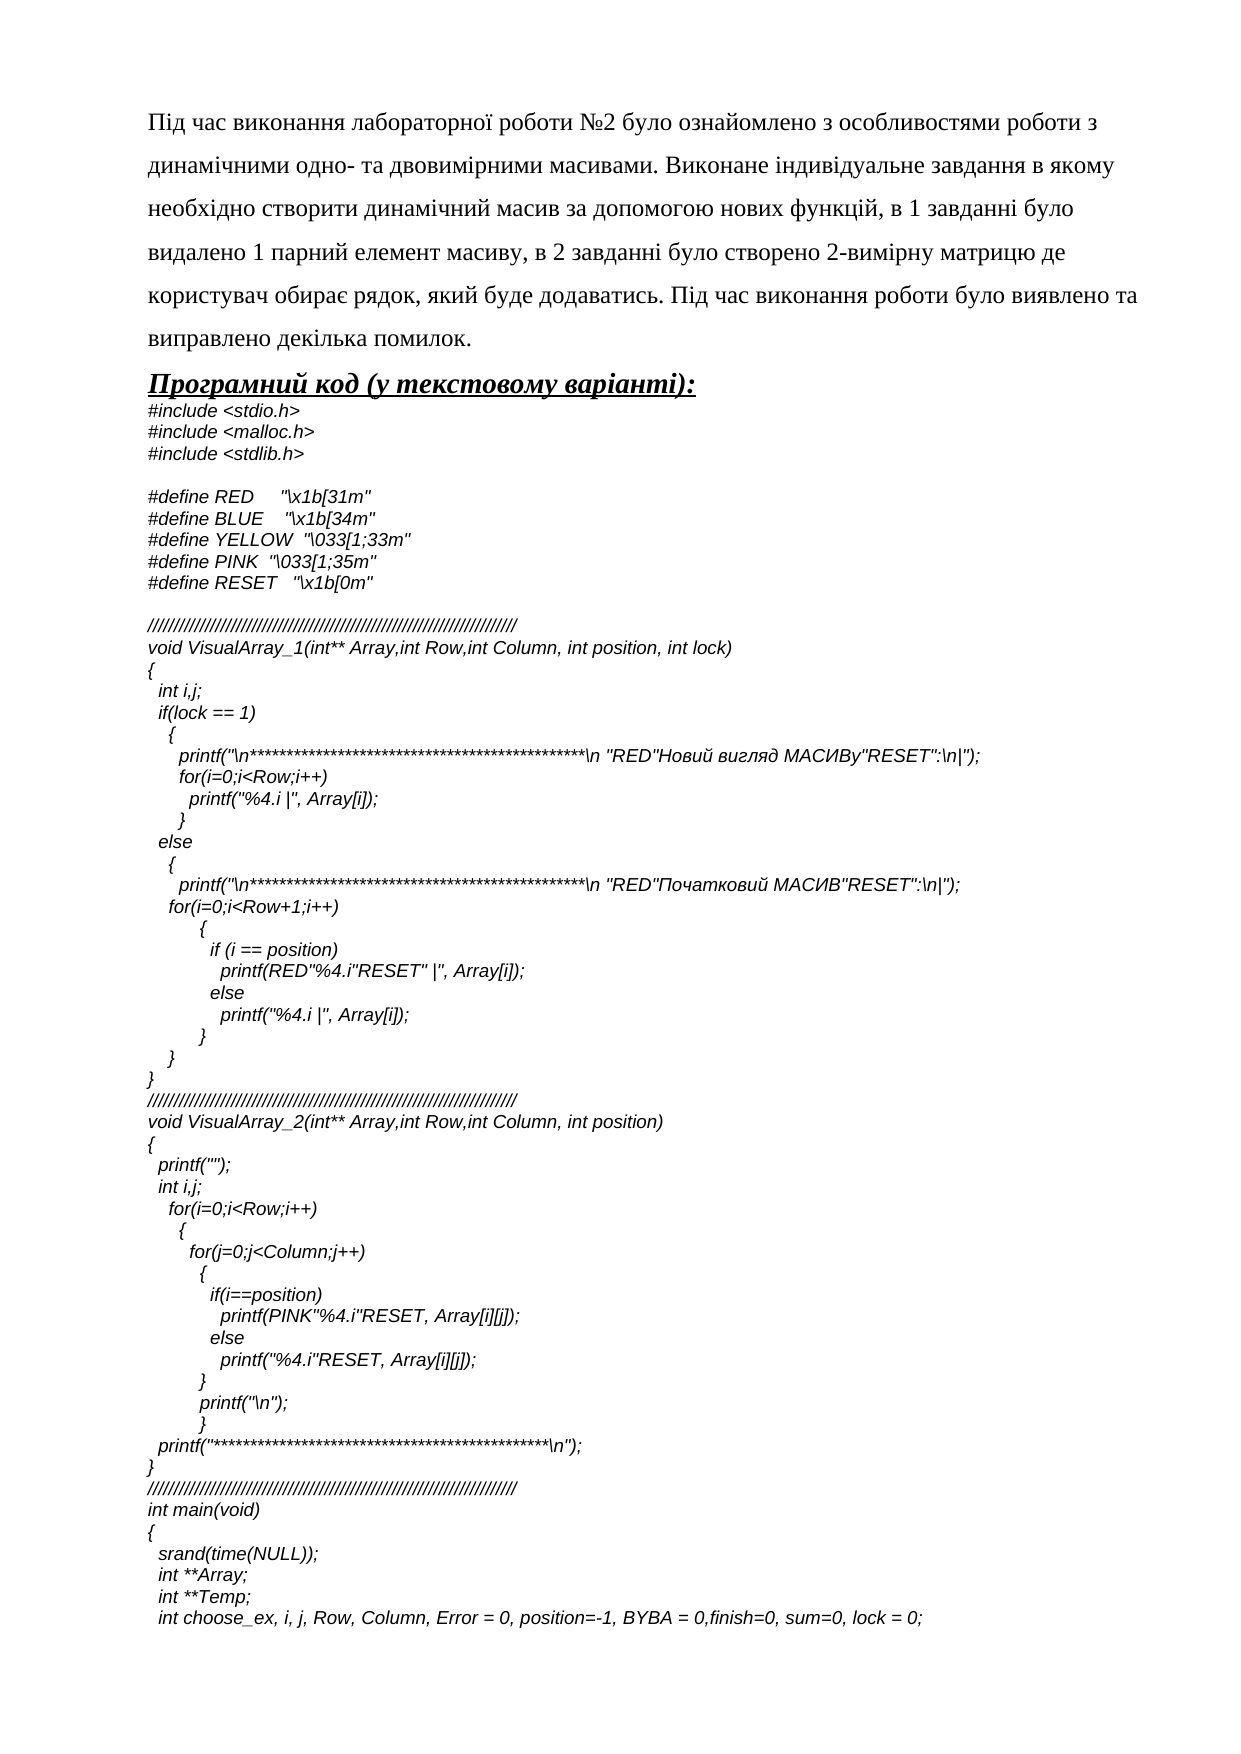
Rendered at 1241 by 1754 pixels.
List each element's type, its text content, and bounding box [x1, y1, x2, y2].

text #define BLUE "\x1b[34m" [148, 507, 1152, 529]
text if(i==position) [148, 1284, 1152, 1305]
text int i,j; [148, 680, 1152, 701]
text { [148, 1219, 1152, 1241]
text printf("%4.i |", Array[i]); [148, 1003, 1152, 1025]
text void VisualArray_1(int** Array,int Row,int Column, int position, int lock) [148, 637, 1152, 658]
text if(lock == 1) [148, 701, 1152, 723]
text /////////////////////////////////////////////////////////////////////// [148, 1089, 1152, 1111]
text /////////////////////////////////////////////////////////////////////// [148, 615, 1152, 637]
text int choose_ex, i, j, Row, Column, Error = 0, position=-1, BYBA = 0,finish=0, sum=0, lock = 0; [148, 1607, 1152, 1629]
text for(j=0;j<Column;j++) [148, 1241, 1152, 1262]
text else [148, 1327, 1152, 1348]
text { [148, 852, 1152, 874]
text int i,j; [148, 1176, 1152, 1197]
text } [148, 1025, 1152, 1046]
text printf("\n**********************************************\n "RED"Початковий МАСИВ"RESET":\n|"); [148, 874, 1152, 896]
text } [148, 1068, 1152, 1089]
text Програмний код (у текстовому варіанті): #include <stdio.h> [148, 366, 1152, 421]
text /////////////////////////////////////////////////////////////////////// [148, 1478, 1152, 1499]
text int **Array; [148, 1564, 1152, 1586]
text { [148, 658, 1152, 680]
text #include <malloc.h> [148, 421, 1152, 443]
text #define YELLOW "\033[1;33m" [148, 529, 1152, 551]
text void VisualArray_2(int** Array,int Row,int Column, int position) [148, 1111, 1152, 1133]
text for(i=0;i<Row+1;i++) [148, 896, 1152, 917]
text { [148, 1521, 1152, 1542]
text #define RED "\x1b[31m" [148, 486, 1152, 507]
text printf(PINK"%4.i"RESET, Array[i][j]); [148, 1305, 1152, 1327]
text Під час виконання лабораторної роботи №2 було ознайомлено з особливостями роботи з динамічними одно- та двовимірними масивами. Виконане індивідуальне завдання в якому необхідно створити динамічний масив за допомогою нових функцій, в 1 завданні було видалено 1 парний елемент масиву, в 2 завданні було створено 2-вимірну матрицю де користувач обирає рядок, який буде додаватись. Під час виконання роботи було виявлено та виправлено декілька помилок. [148, 107, 1152, 352]
text printf("\n**********************************************\n "RED"Новий вигляд МАСИВу"RESET":\n|"); [148, 744, 1152, 766]
text int **Temp; [148, 1586, 1152, 1607]
text for(i=0;i<Row;i++) [148, 1197, 1152, 1219]
text } [148, 1370, 1152, 1391]
text #define RESET "\x1b[0m" [148, 572, 1152, 594]
text } [148, 809, 1152, 831]
text #include <stdlib.h> [148, 443, 1152, 464]
text printf("%4.i |", Array[i]); [148, 788, 1152, 809]
text int main(void) [148, 1499, 1152, 1521]
text printf(RED"%4.i"RESET" |", Array[i]); [148, 960, 1152, 982]
text for(i=0;i<Row;i++) [148, 766, 1152, 788]
text #define PINK "\033[1;35m" [148, 551, 1152, 572]
text } [148, 1046, 1152, 1068]
text { [148, 1133, 1152, 1154]
text srand(time(NULL)); [148, 1542, 1152, 1564]
text printf("**********************************************\n"); [148, 1434, 1152, 1456]
text printf("\n"); [148, 1391, 1152, 1413]
text if (i == position) [148, 939, 1152, 960]
text } [148, 1413, 1152, 1434]
text printf(""); [148, 1154, 1152, 1176]
text else [148, 831, 1152, 852]
text { [148, 917, 1152, 939]
text { [148, 1262, 1152, 1284]
text } [148, 1456, 1152, 1478]
text else [148, 982, 1152, 1003]
text printf("%4.i"RESET, Array[i][j]); [148, 1348, 1152, 1370]
text { [148, 723, 1152, 744]
